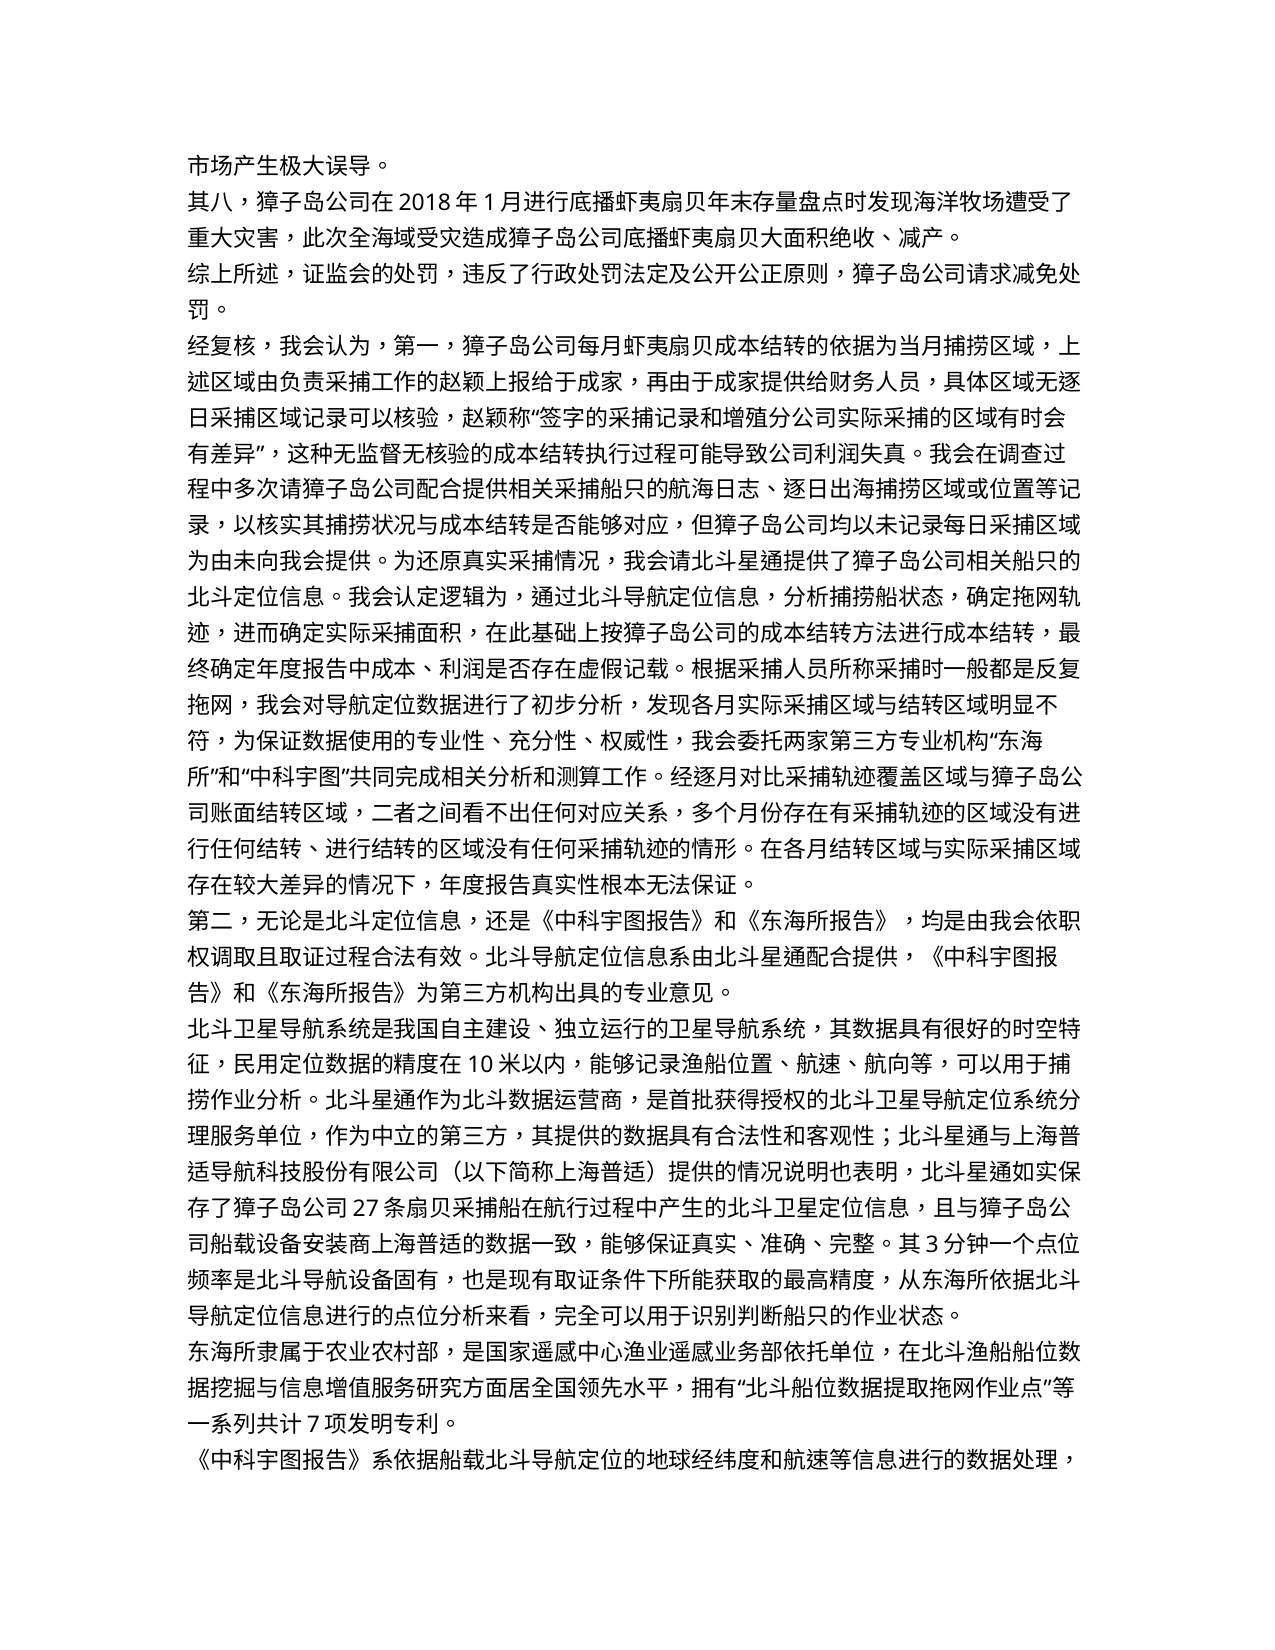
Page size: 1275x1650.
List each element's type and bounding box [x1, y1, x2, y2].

text [187, 150, 1087, 1475]
